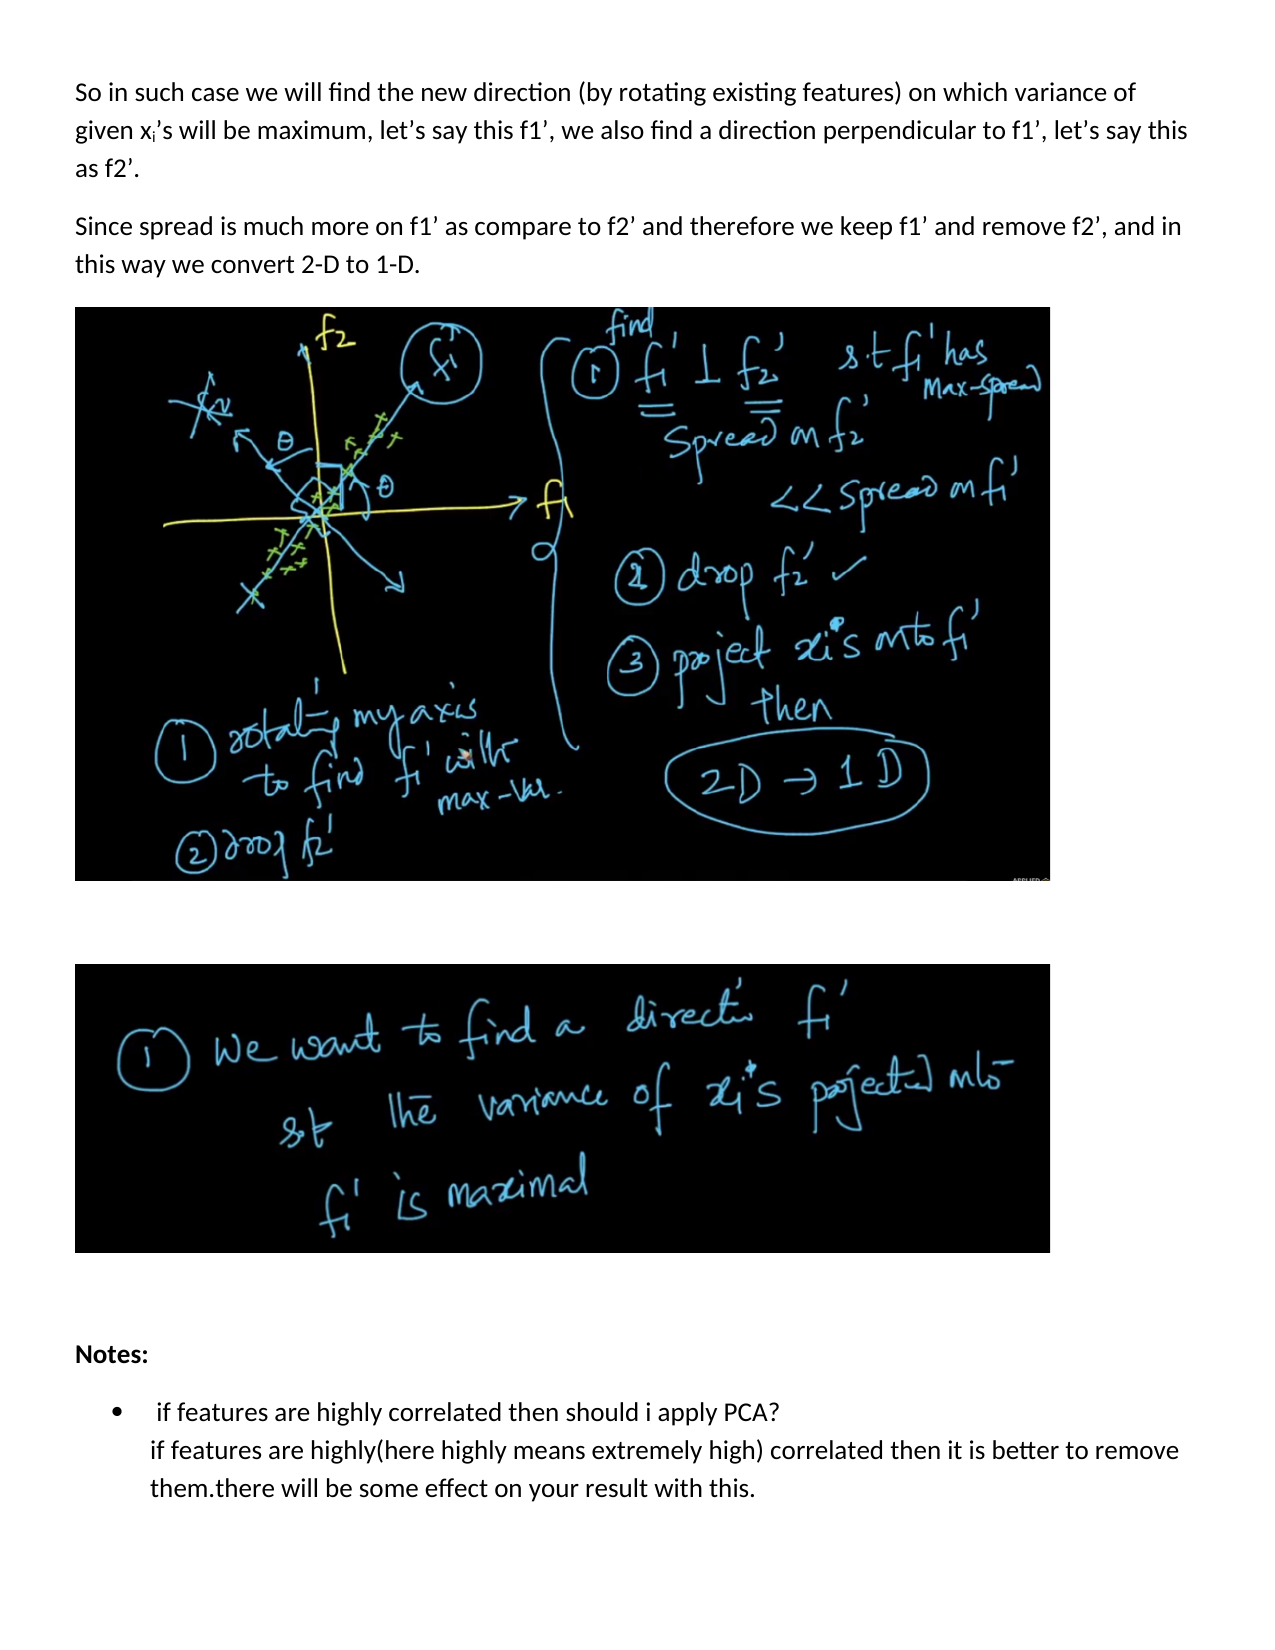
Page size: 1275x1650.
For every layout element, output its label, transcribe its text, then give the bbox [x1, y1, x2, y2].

text Notes: [75, 1337, 1200, 1370]
text Since spread is much more on f1’ as compare to f2’ and therefore we keep f1’ and remove f2’, and in this way we convert 2-D to 1-D. [75, 209, 1200, 281]
picture [75, 306, 1050, 881]
list if features are highly correlated then should i apply PCA? [112, 1396, 1200, 1428]
list if features are highly(here highly means extremely high) correlated then it is better to remove them.there will be some effect on your result with this. [150, 1433, 1200, 1504]
picture [75, 964, 1050, 1253]
text So in such case we will find the new direction (by rotating existing features) on which variance of given xi’s will be maximum, let’s say this f1’, we also find a direction perpendicular to f1’, let’s say this as f2’. [75, 75, 1200, 184]
